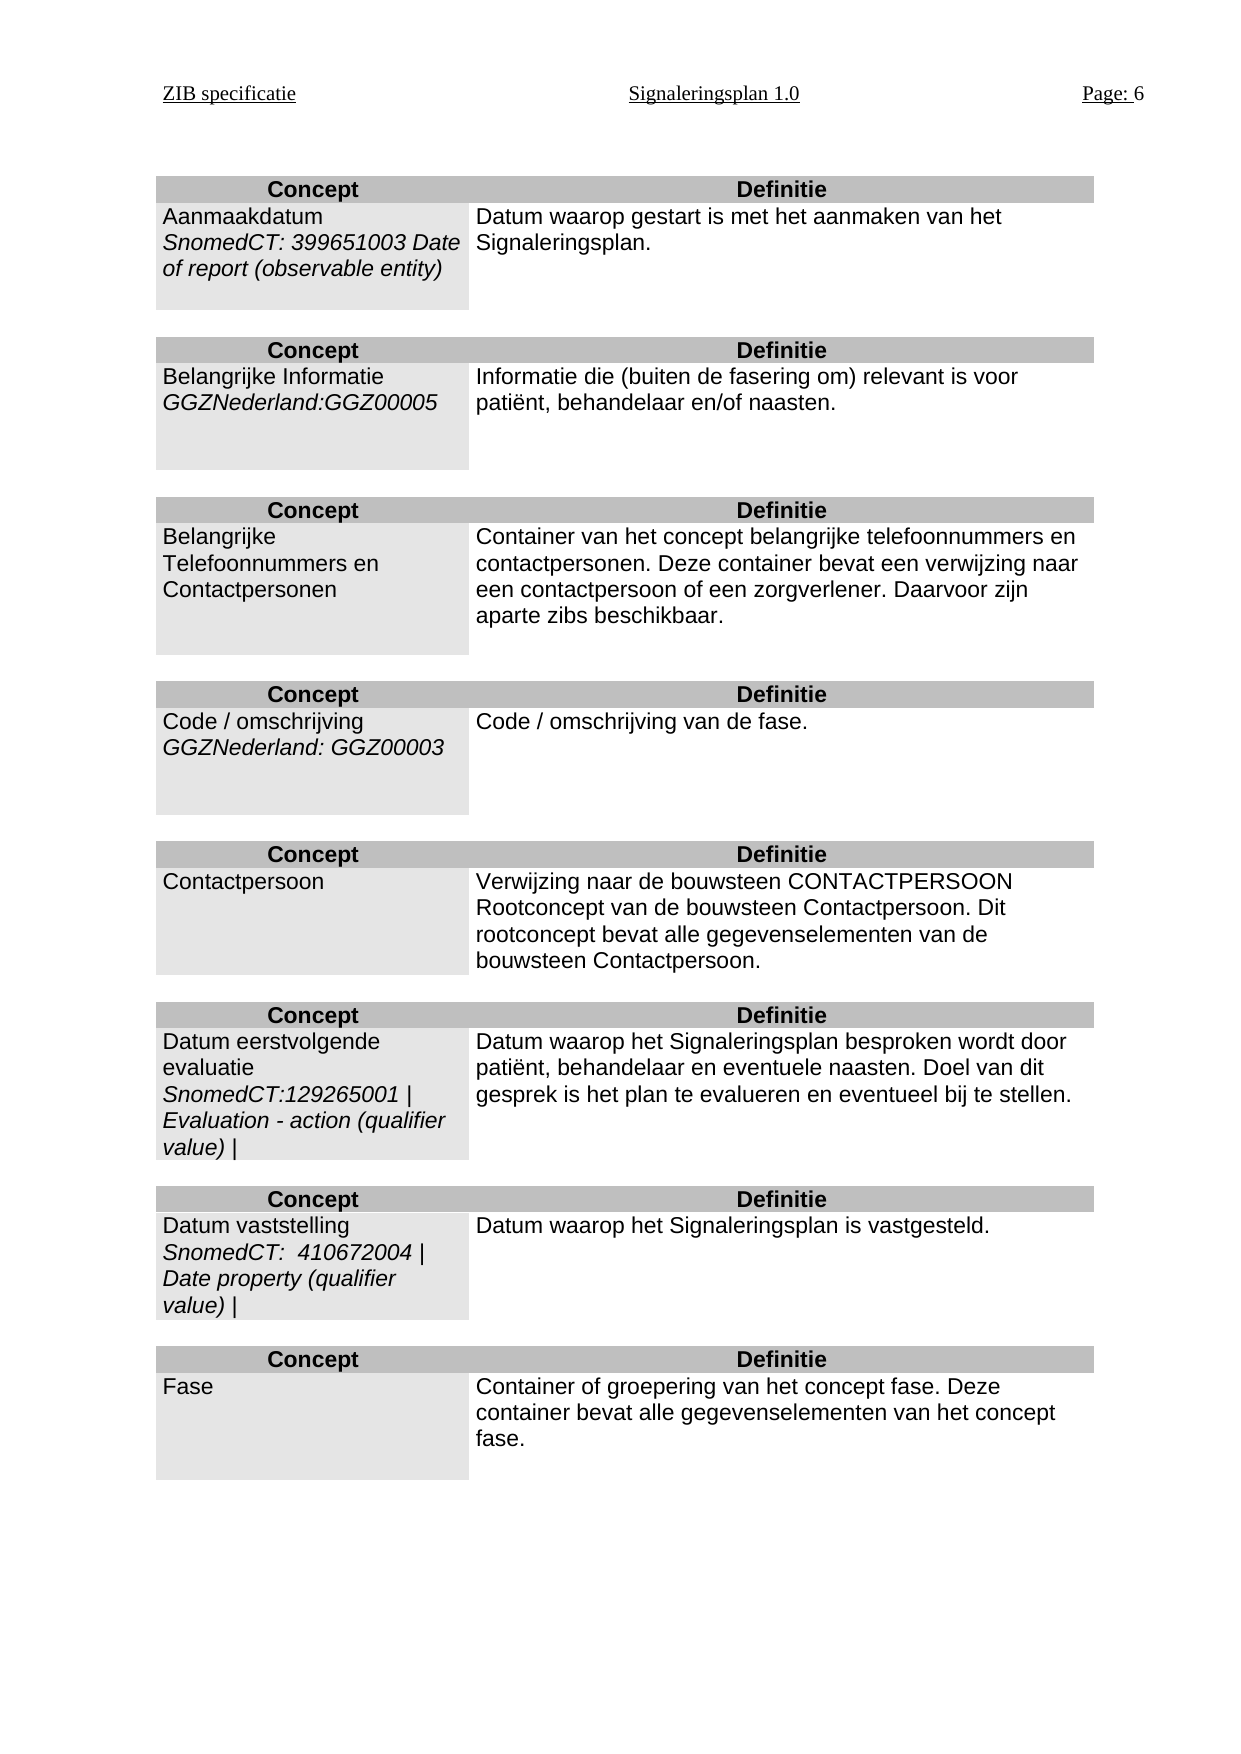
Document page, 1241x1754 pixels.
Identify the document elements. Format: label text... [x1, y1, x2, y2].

table_cell Container of groepering van het concept fase. Deze container bevat alle gegevenselementen van het concept fase. [469, 1373, 1094, 1480]
table_header Concept [156, 1002, 469, 1028]
table_cell Datum waarop het Signaleringsplan besproken wordt door patiënt, behandelaar en eventuele naasten. Doel van dit gesprek is het plan te evalueren en eventueel bij te stellen. [469, 1028, 1094, 1160]
table_cell Belangrijke Telefoonnummers en Contactpersonen [156, 523, 469, 655]
table_header Concept [156, 1346, 469, 1373]
table_header Definitie [469, 497, 1094, 523]
table_header Concept [156, 1186, 469, 1212]
table_cell Contactpersoon [156, 868, 469, 975]
table_header Definitie [469, 841, 1094, 868]
table_header Concept [156, 176, 469, 203]
table_header Concept [156, 841, 469, 868]
table_header Concept [156, 497, 469, 523]
table_header Definitie [469, 681, 1094, 708]
table_cell Code / omschrijving van de fase. [469, 708, 1094, 815]
table_header Definitie [469, 1002, 1094, 1028]
table_header Concept [156, 337, 469, 363]
table_header Concept [156, 681, 469, 708]
table_cell Container van het concept belangrijke telefoonnummers en contactpersonen. Deze container bevat een verwijzing naar een contactpersoon of een zorgverlener. Daarvoor zijn aparte zibs beschikbaar. [469, 523, 1094, 655]
table_cell Datum vaststelling SnomedCT: 410672004 | Date property (qualifier value) | [156, 1213, 469, 1320]
table_header Definitie [469, 337, 1094, 363]
table_cell Verwijzing naar de bouwsteen CONTACTPERSOON Rootconcept van de bouwsteen Contactpersoon. Dit rootconcept bevat alle gegevenselementen van de bouwsteen Contactpersoon. [469, 868, 1094, 975]
table_cell Informatie die (buiten de fasering om) relevant is voor patiënt, behandelaar en/of naasten. [469, 363, 1094, 470]
table_cell Datum waarop het Signaleringsplan is vastgesteld. [469, 1213, 1094, 1320]
table_cell Belangrijke Informatie GGZNederland:GGZ00005 [156, 363, 469, 470]
table_cell Code / omschrijving GGZNederland: GGZ00003 [156, 708, 469, 815]
table_cell Datum waarop gestart is met het aanmaken van het Signaleringsplan. [469, 203, 1094, 310]
table_cell Datum eerstvolgende evaluatie SnomedCT:129265001 | Evaluation - action (qualifier value) | [156, 1028, 469, 1160]
table_header Definitie [469, 176, 1094, 203]
table_cell Aanmaakdatum SnomedCT: 399651003 Date of report (observable entity) [156, 203, 469, 310]
table_header Definitie [469, 1186, 1094, 1212]
table_cell Fase [156, 1373, 469, 1480]
table_header Definitie [469, 1346, 1094, 1373]
